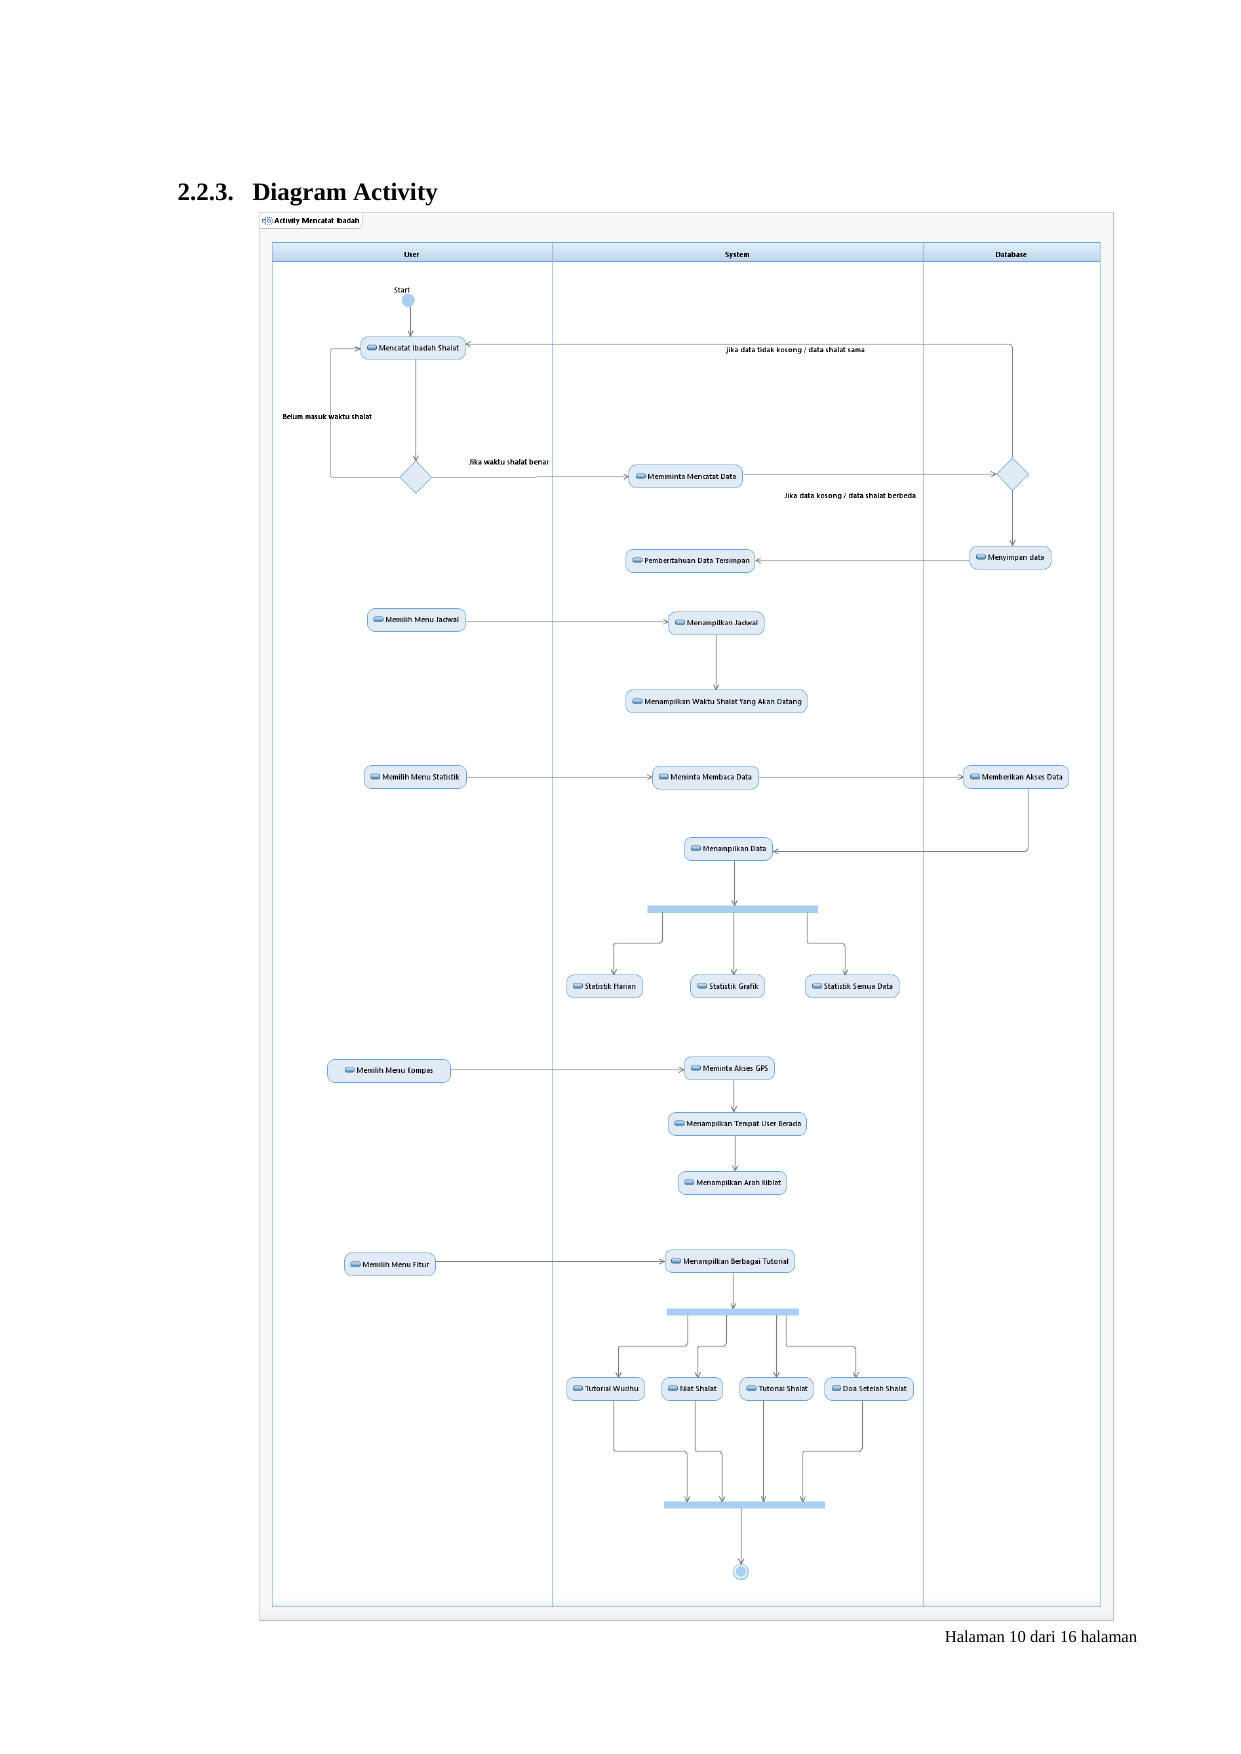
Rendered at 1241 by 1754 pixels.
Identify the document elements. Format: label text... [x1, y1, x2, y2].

subtitle Diagram Activity [177, 177, 1181, 206]
picture [252, 206, 1120, 1627]
